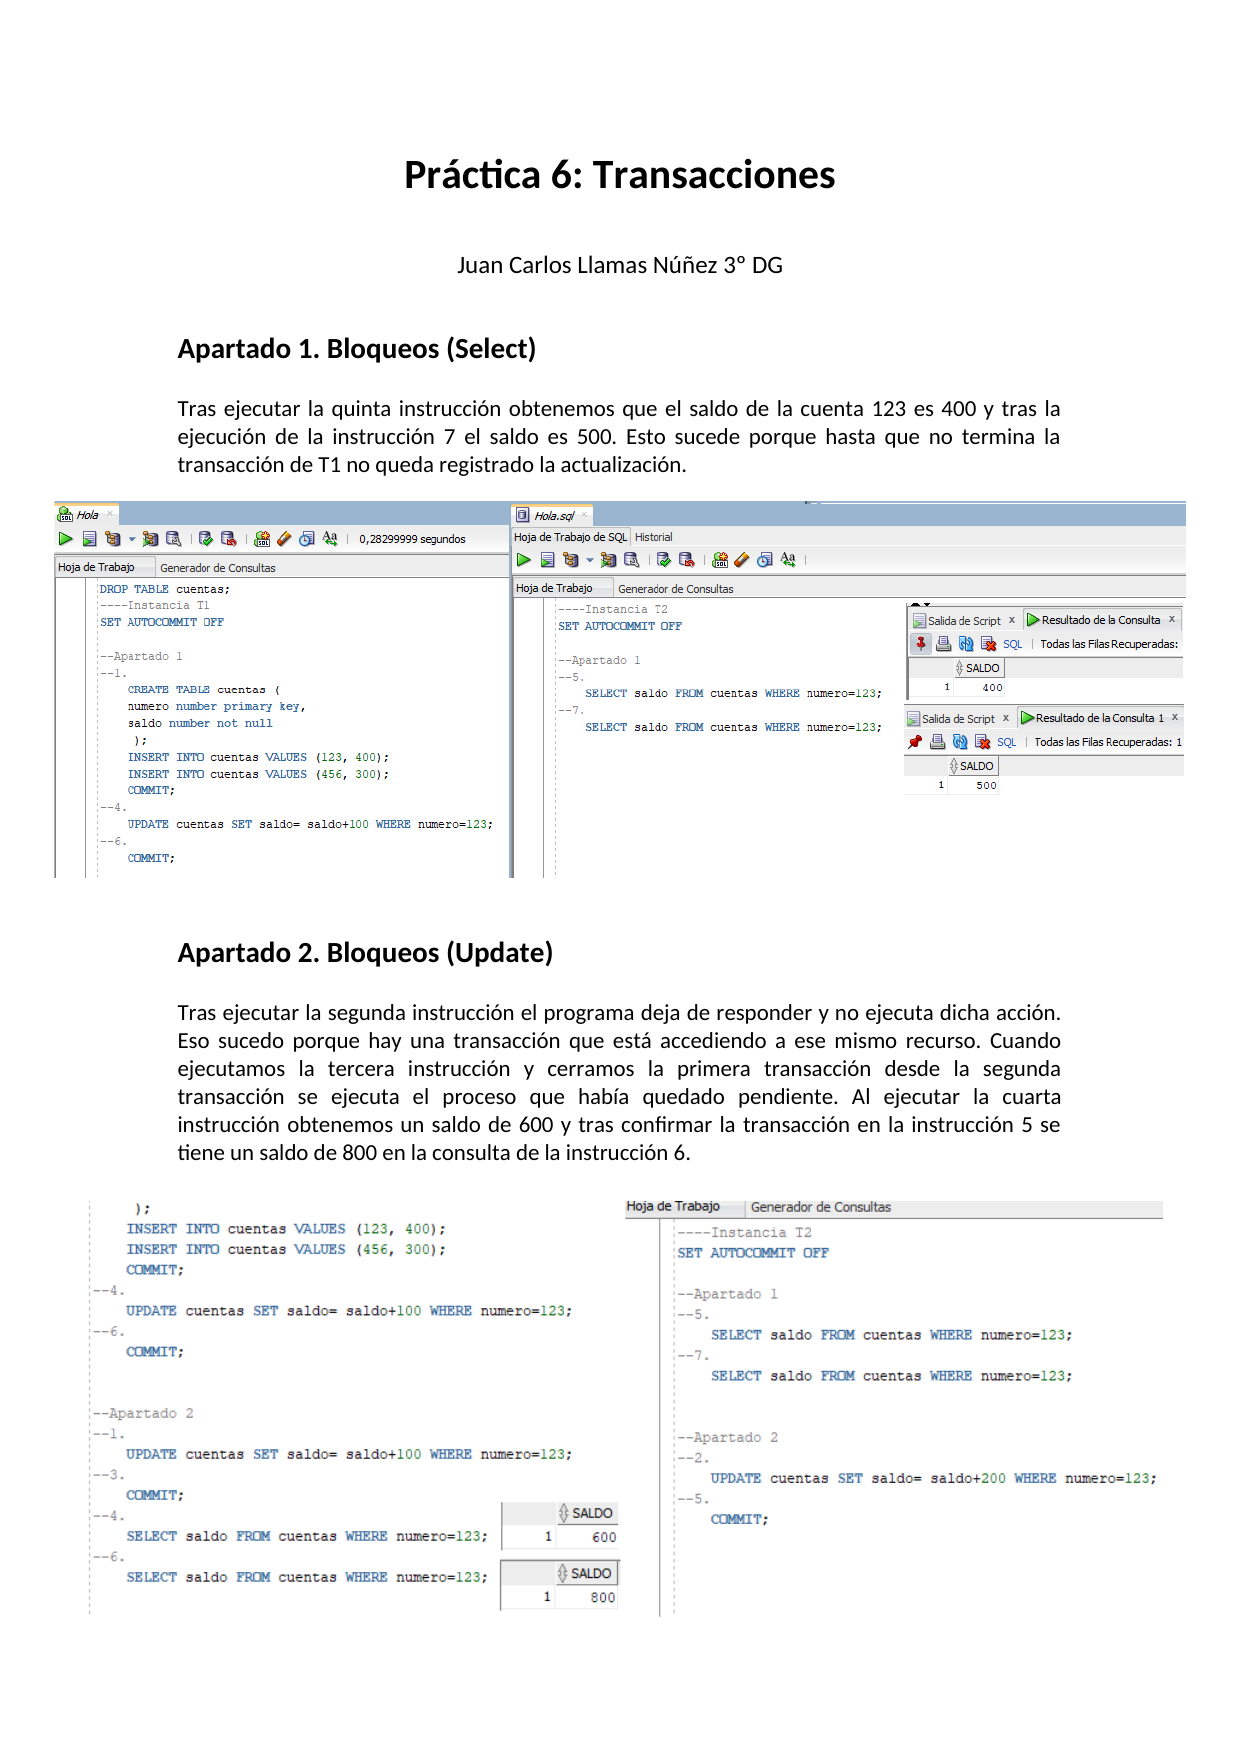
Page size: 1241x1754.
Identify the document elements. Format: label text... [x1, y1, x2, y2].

text Apartado 1. Bloqueos (Select) [177, 331, 1063, 366]
text Tras ejecutar la segunda instrucción el programa deja de responder y no ejecuta dicha acción. Eso sucedo porque hay una transacción que está accediendo a ese mismo recurso. Cuando ejecutamos la tercera instrucción y cerramos la primera transacción desde la segunda transacción se ejecuta el proceso que había quedado pendiente. Al ejecutar la cuarta instrucción obtenemos un saldo de 600 y tras confirmar la transacción en la instrucción 5 se tiene un saldo de 800 en la consulta de la instrucción 6. [177, 998, 1063, 1166]
text Juan Carlos Llamas Núñez 3º DG [177, 249, 1063, 280]
text Apartado 2. Bloqueos (Update) [177, 934, 1063, 970]
text Tras ejecutar la quinta instrucción obtenemos que el saldo de la cuenta 123 es 400 y tras la ejecución de la instrucción 7 el saldo es 500. Esto sucede porque hasta que no termina la transacción de T1 no queda registrado la actualización. [177, 394, 1063, 478]
picture [77, 1201, 1163, 1618]
text Práctica 6: Transacciones [177, 148, 1063, 198]
picture [54, 501, 1186, 878]
